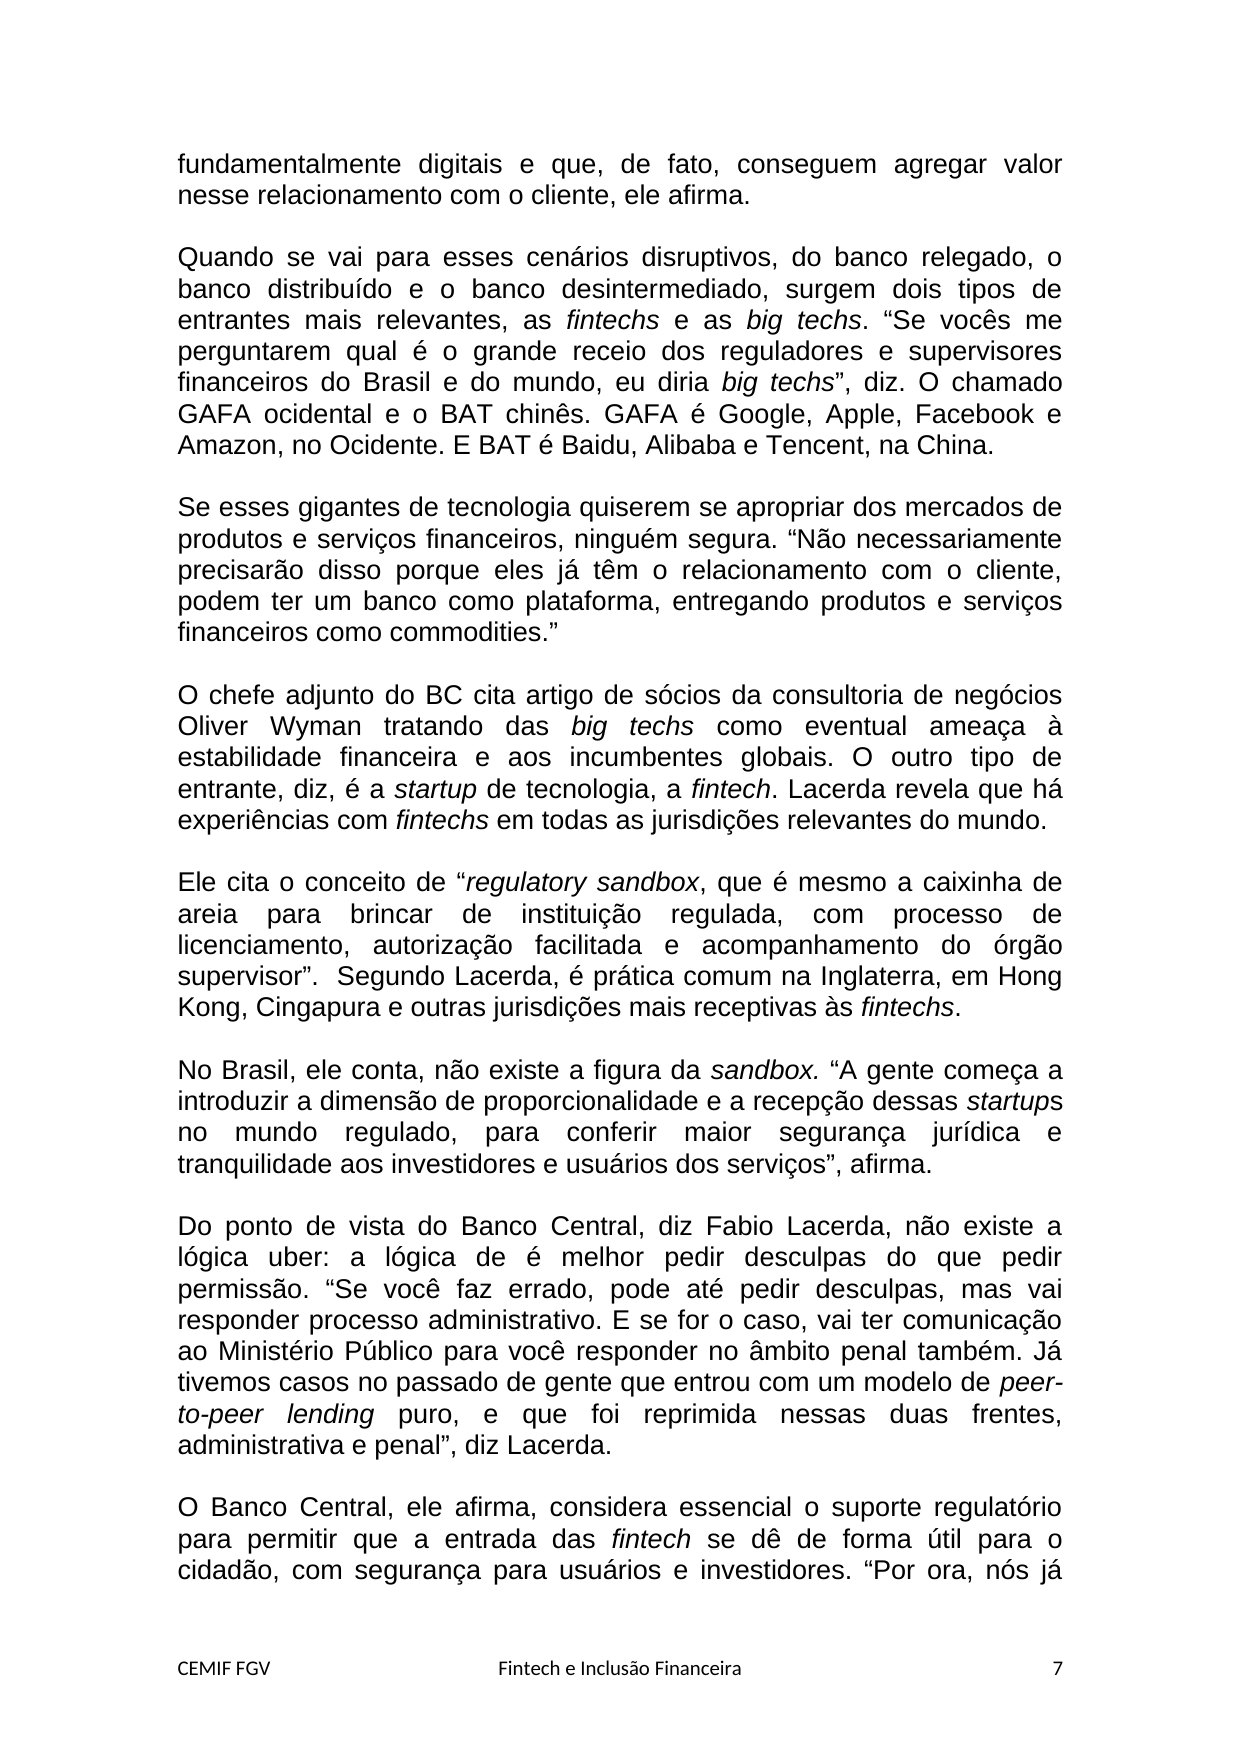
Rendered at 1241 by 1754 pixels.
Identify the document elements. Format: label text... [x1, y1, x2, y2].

text Ele cita o conceito de “regulatory sandbox, que é mesmo a caixinha de areia para brincar de instituição regulada, com processo de licenciamento, autorização facilitada e acompanhamento do órgão supervisor”. Segundo Lacerda, é prática comum na Inglaterra, em Hong Kong, Cingapura e outras jurisdições mais receptivas às fintechs. [177, 866, 1063, 1023]
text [177, 148, 1063, 210]
text Do ponto de vista do Banco Central, diz Fabio Lacerda, não existe a lógica uber: a lógica de é melhor pedir desculpas do que pedir permissão. “Se você faz errado, pode até pedir desculpas, mas vai responder processo administrativo. E se for o caso, vai ter comunicação ao Ministério Público para você responder no âmbito penal também. Já tivemos casos no passado de gente que entrou com um modelo de peer-to-peer lending puro, e que foi reprimida nessas duas frentes, administrativa e penal”, diz Lacerda. [177, 1210, 1063, 1460]
text Quando se vai para esses cenários disruptivos, do banco relegado, o banco distribuído e o banco desintermediado, surgem dois tipos de entrantes mais relevantes, as fintechs e as big techs. “Se vocês me perguntarem qual é o grande receio dos reguladores e supervisores financeiros do Brasil e do mundo, eu diria big techs”, diz. O chamado GAFA ocidental e o BAT chinês. GAFA é Google, Apple, Facebook e Amazon, no Ocidente. E BAT é Baidu, Alibaba e Tencent, na China. [177, 241, 1063, 460]
text O chefe adjunto do BC cita artigo de sócios da consultoria de negócios Oliver Wyman tratando das big techs como eventual ameaça à estabilidade financeira e aos incumbentes globais. O outro tipo de entrante, diz, é a startup de tecnologia, a fintech. Lacerda revela que há experiências com fintechs em todas as jurisdições relevantes do mundo. [177, 679, 1063, 835]
text Se esses gigantes de tecnologia quiserem se apropriar dos mercados de produtos e serviços financeiros, ninguém segura. “Não necessariamente precisarão disso porque eles já têm o relacionamento com o cliente, podem ter um banco como plataforma, entregando produtos e serviços financeiros como commodities.” [177, 491, 1063, 648]
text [177, 1491, 1063, 1585]
text No Brasil, ele conta, não existe a figura da sandbox. “A gente começa a introduzir a dimensão de proporcionalidade e a recepção dessas startups no mundo regulado, para conferir maior segurança jurídica e tranquilidade aos investidores e usuários dos serviços”, afirma. [177, 1054, 1063, 1179]
